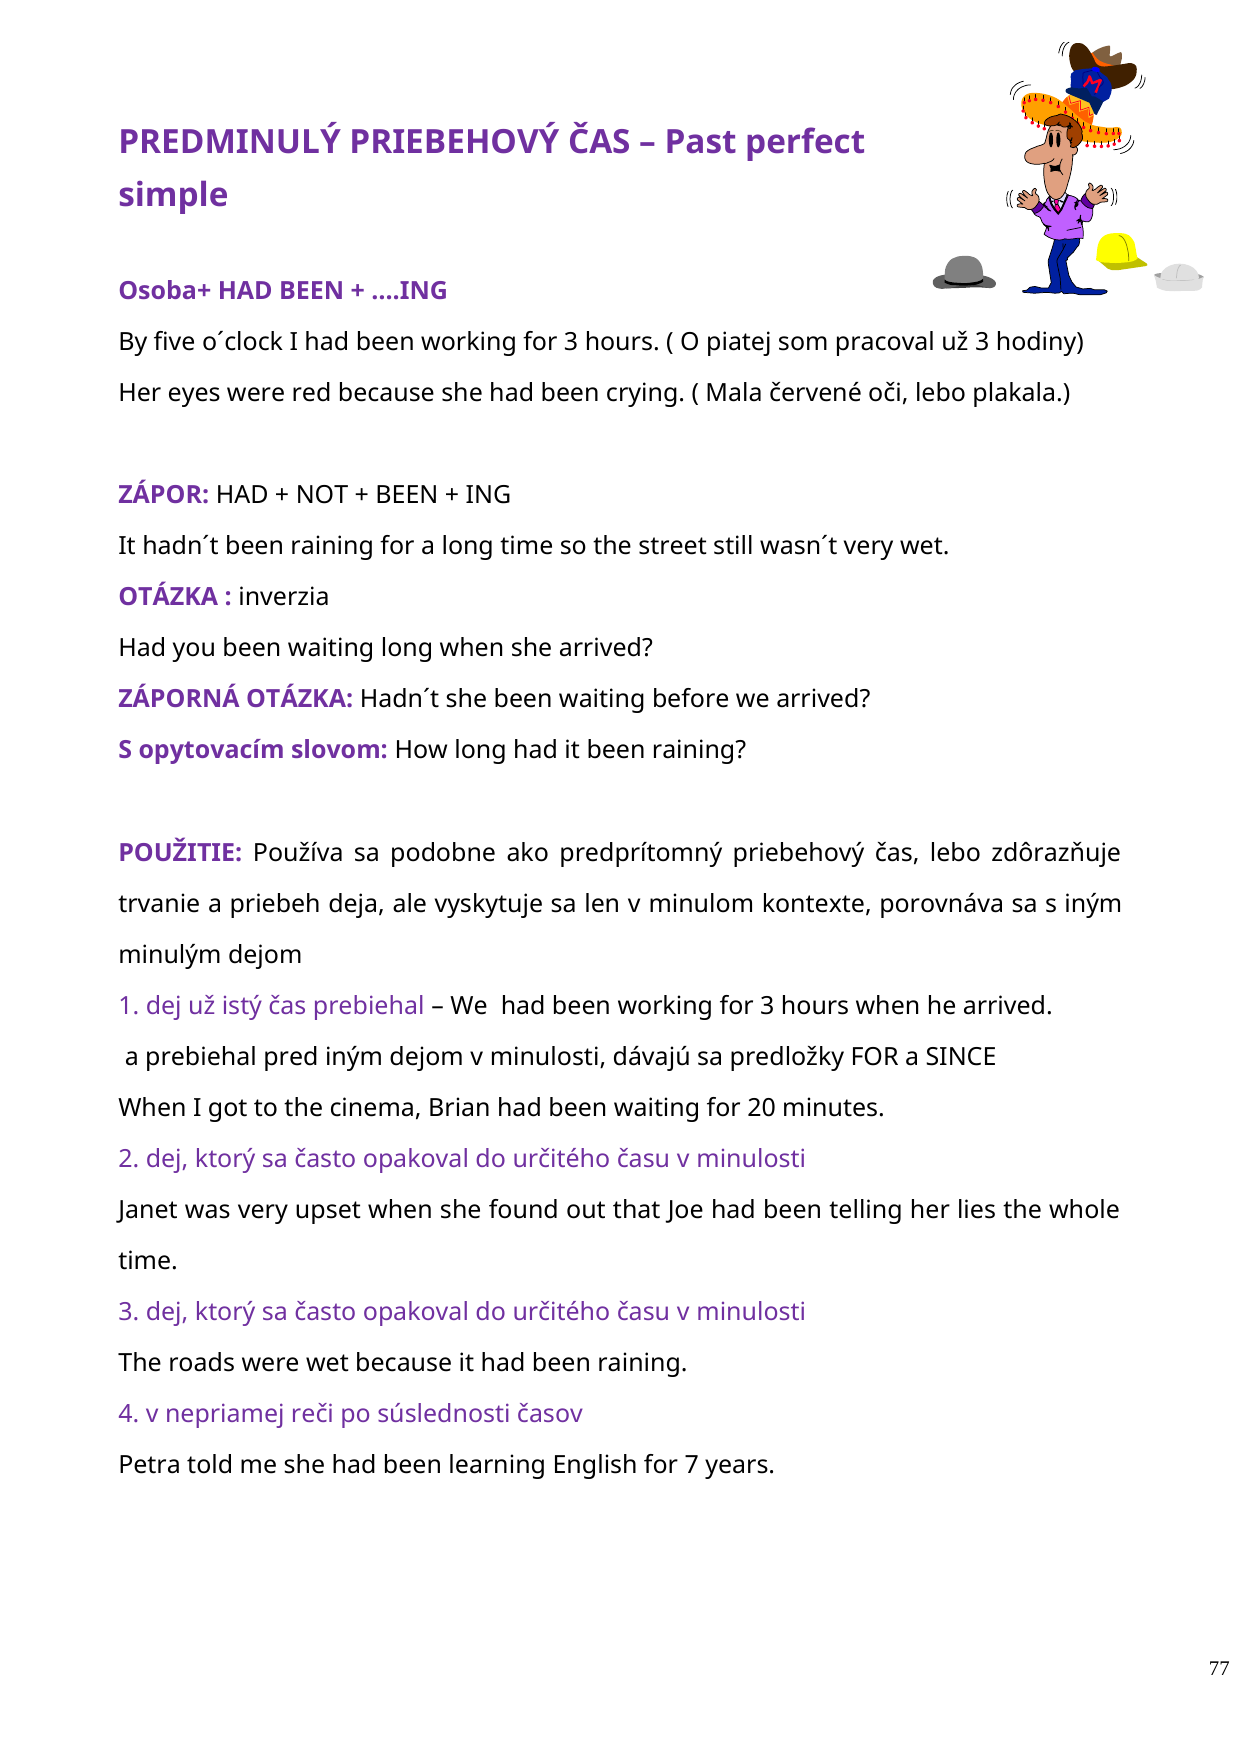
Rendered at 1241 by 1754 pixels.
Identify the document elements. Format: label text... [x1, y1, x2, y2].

text ZÁPORNÁ OTÁZKA: Hadn´t she been waiting before we arrived? [118, 681, 1122, 715]
text By five o´clock I had been working for 3 hours. ( O piatej som pracoval už 3 hodiny) [118, 324, 1122, 358]
text 3. dej, ktorý sa často opakoval do určitého času v minulosti [118, 1294, 1122, 1328]
text ZÁPOR: HAD + NOT + BEEN + ING [118, 477, 1122, 511]
text Her eyes were red because she had been crying. ( Mala červené oči, lebo plakala.) [118, 375, 1122, 409]
text POUŽITIE: Používa sa podobne ako predprítomný priebehový čas, lebo zdôrazňuje trvanie a priebeh deja, ale vyskytuje sa len v minulom kontexte, porovnáva sa s iným minulým dejom [118, 834, 1122, 970]
text When I got to the cinema, Brian had been waiting for 20 minutes. [118, 1089, 1122, 1123]
text It hadn´t been raining for a long time so the street still wasn´t very wet. [118, 528, 1122, 562]
text OTÁZKA : inverzia [118, 579, 1122, 613]
text Had you been waiting long when she arrived? [118, 630, 1122, 664]
text The roads were wet because it had been raining. [118, 1345, 1122, 1379]
text 1. dej už istý čas prebiehal – We had been working for 3 hours when he arrived. [118, 987, 1122, 1021]
text S opytovacím slovom: How long had it been raining? [118, 732, 1122, 766]
text 4. v nepriamej reči po súslednosti časov [118, 1396, 1122, 1430]
text Osoba+ HAD BEEN + ….ING [118, 273, 1122, 307]
text Petra told me she had been learning English for 7 years. [118, 1447, 1122, 1481]
text 2. dej, ktorý sa často opakoval do určitého času v minulosti [118, 1141, 1122, 1174]
subtitle PREDMINULÝ PRIEBEHOVÝ ČAS – Past perfect simple [1066, 140, 1122, 216]
text Janet was very upset when she found out that Joe had been telling her lies the whole time. [118, 1192, 1122, 1277]
subtitle PREDMINULÝ PRIEBEHOVÝ ČAS – Past perfect simple [118, 118, 1049, 216]
text a prebiehal pred iným dejom v minulosti, dávajú sa predložky FOR a SINCE [118, 1038, 1122, 1072]
